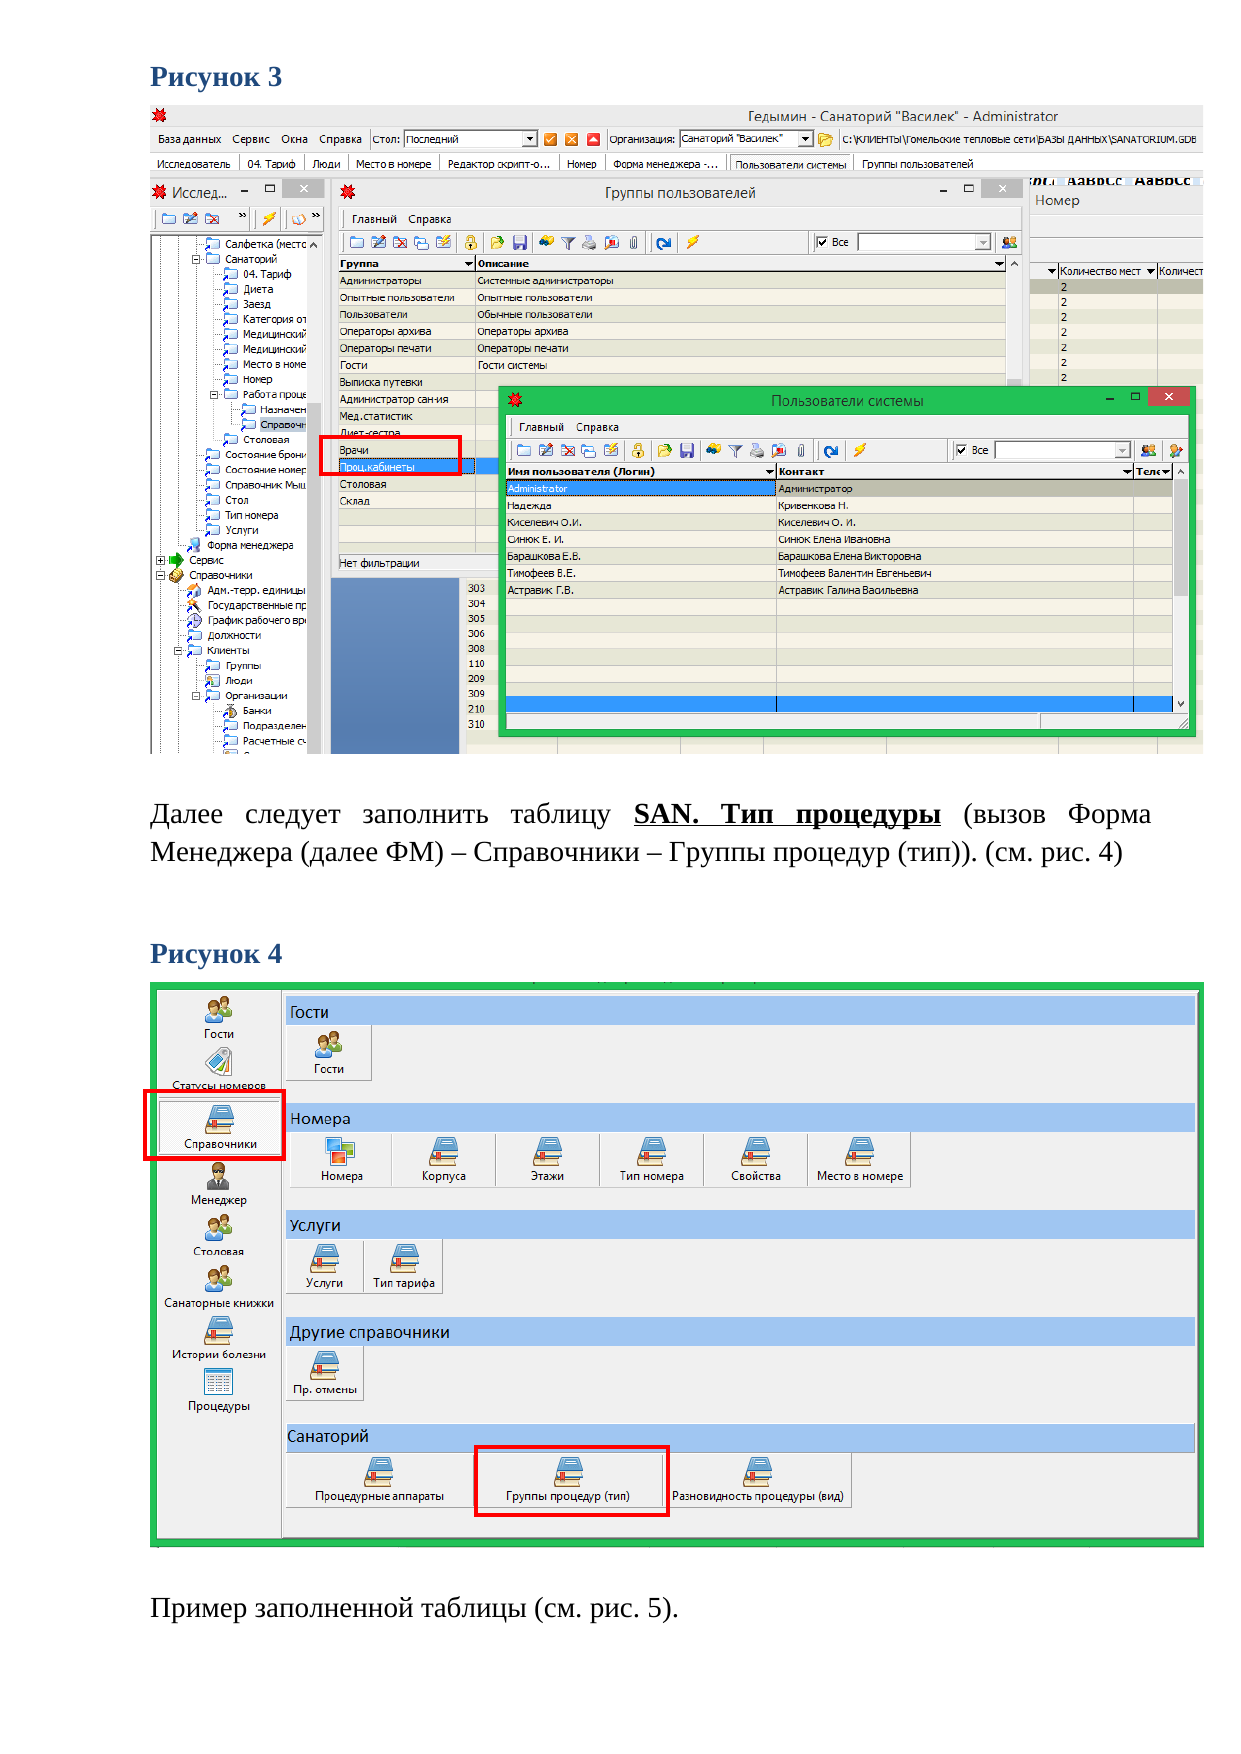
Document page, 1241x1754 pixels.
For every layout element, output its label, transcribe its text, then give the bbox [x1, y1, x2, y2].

text Далее следует заполнить таблицу SAN. Тип процедуры (вызов Форма Менеджера (далее ФМ) – Справочники – Группы процедур (тип)). (см. рис. 4) [150, 796, 1151, 868]
picture [150, 1093, 282, 1156]
picture [150, 982, 1204, 1548]
text Пример заполненной таблицы (см. рис. 5). [150, 1590, 1151, 1623]
text Рисунок 4 [150, 936, 1151, 970]
text Рисунок 3 [150, 59, 1151, 93]
picture [150, 105, 1204, 754]
